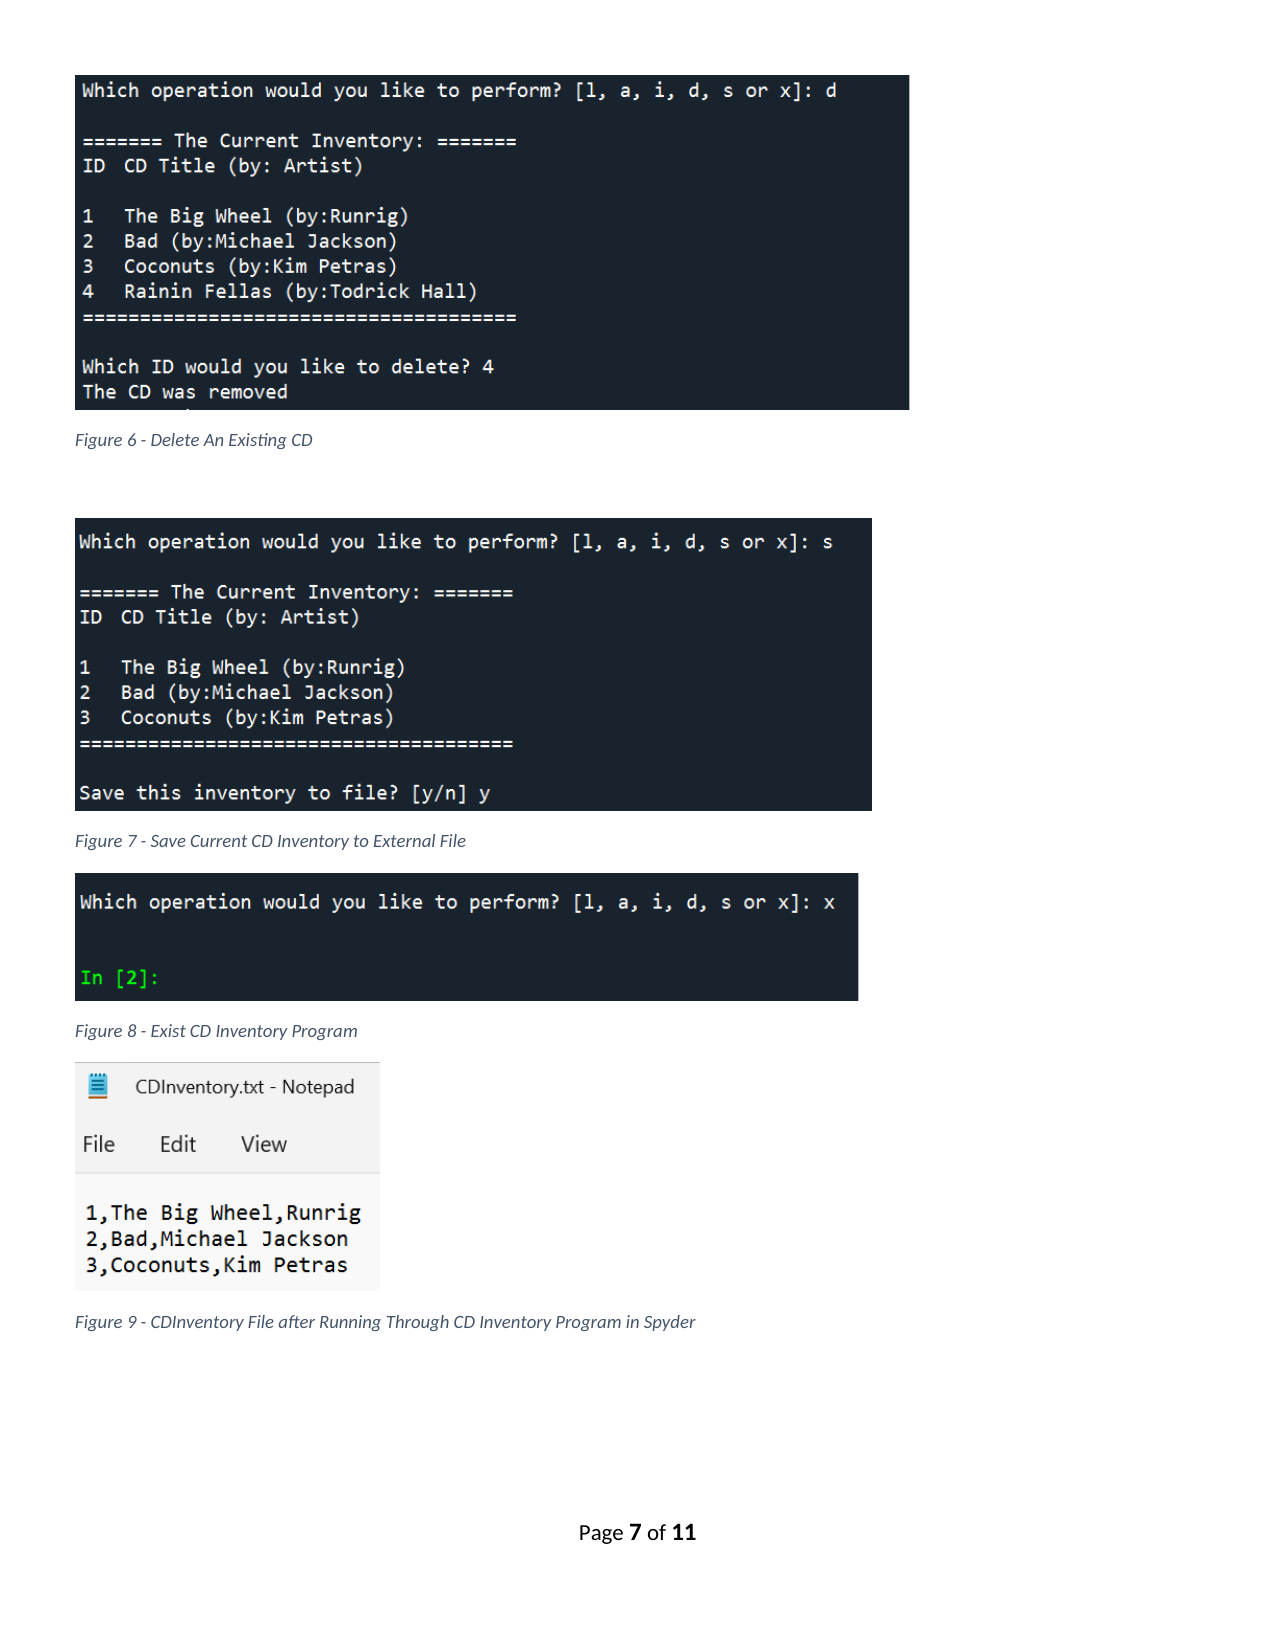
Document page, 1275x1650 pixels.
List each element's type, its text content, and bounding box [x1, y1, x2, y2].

picture [75, 75, 910, 410]
picture [75, 1062, 381, 1291]
picture [75, 518, 872, 811]
picture [75, 873, 859, 1001]
